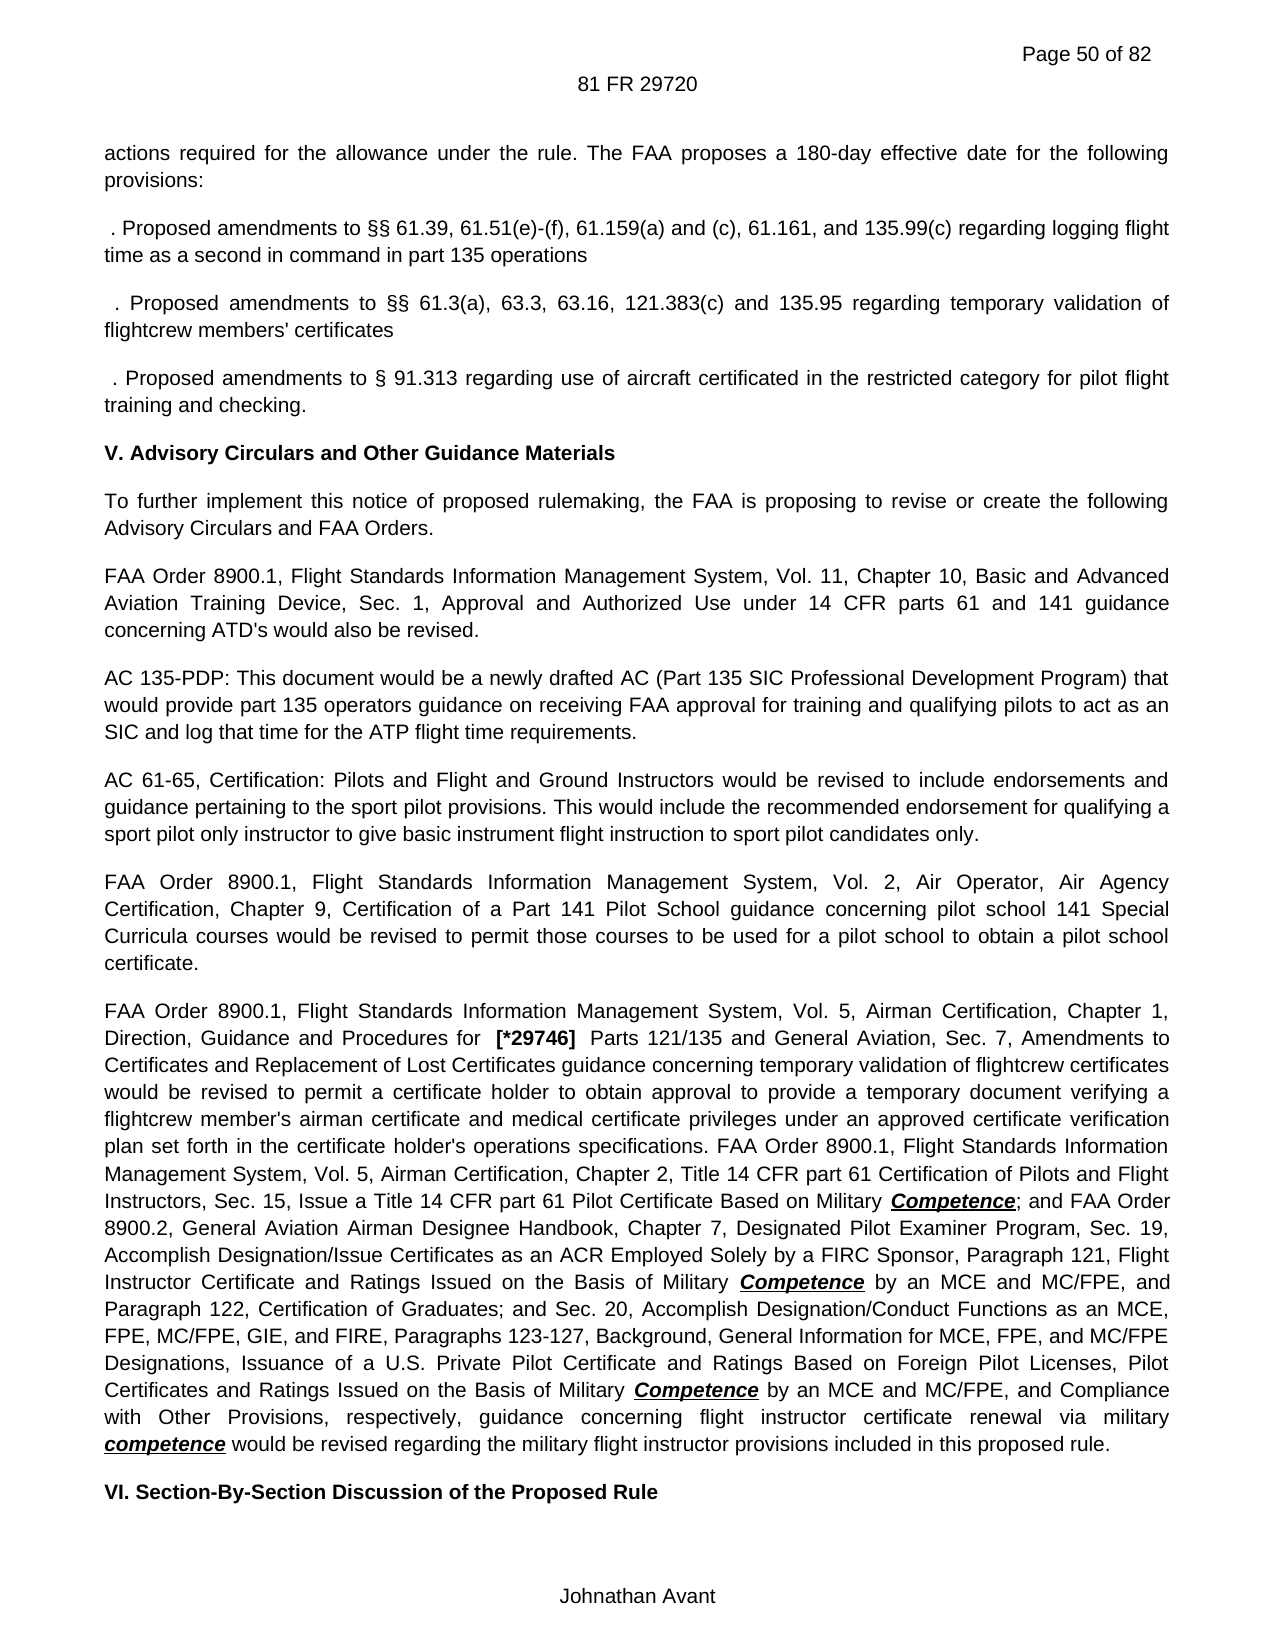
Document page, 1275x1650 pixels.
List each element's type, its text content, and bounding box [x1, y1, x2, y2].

text AC 61-65, Certification: Pilots and Flight and Ground Instructors would be revised to include endorsements and guidance pertaining to the sport pilot provisions. This would include the recommended endorsement for qualifying a sport pilot only instructor to give basic instrument flight instruction to sport pilot candidates only. [104, 764, 1171, 846]
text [104, 137, 1171, 192]
text AC 135-PDP: This document would be a newly drafted AC (Part 135 SIC Professional Development Program) that would provide part 135 operators guidance on receiving FAA approval for training and qualifying pilots to act as an SIC and log that time for the ATP flight time requirements. [104, 662, 1171, 744]
text FAA Order 8900.1, Flight Standards Information Management System, Vol. 11, Chapter 10, Basic and Advanced Aviation Training Device, Sec. 1, Approval and Authorized Use under 14 CFR parts 61 and 141 guidance concerning ATD's would also be revised. [104, 560, 1171, 642]
text V. Advisory Circulars and Other Guidance Materials [104, 437, 1171, 464]
text . Proposed amendments to §§ 61.39, 61.51(e)-(f), 61.159(a) and (c), 61.161, and 135.99(c) regarding logging flight time as a second in command in part 135 operations [104, 212, 1171, 267]
text VI. Section-By-Section Discussion of the Proposed Rule [104, 1477, 1171, 1504]
text To further implement this notice of proposed rulemaking, the FAA is proposing to revise or create the following Advisory Circulars and FAA Orders. [104, 485, 1171, 539]
text FAA Order 8900.1, Flight Standards Information Management System, Vol. 5, Airman Certification, Chapter 1, Direction, Guidance and Procedures for [*29746] Parts 121/135 and General Aviation, Sec. 7, Amendments to Certificates and Replacement of Lost Certificates guidance concerning temporary validation of flightcrew certificates would be revised to permit a certificate holder to obtain approval to provide a temporary document verifying a flightcrew member's airman certificate and medical certificate privileges under an approved certificate verification plan set forth in the certificate holder's operations specifications. FAA Order 8900.1, Flight Standards Information Management System, Vol. 5, Airman Certification, Chapter 2, Title 14 CFR part 61 Certification of Pilots and Flight Instructors, Sec. 15, Issue a Title 14 CFR part 61 Pilot Certificate Based on Military Competence; and FAA Order 8900.2, General Aviation Airman Designee Handbook, Chapter 7, Designated Pilot Examiner Program, Sec. 19, Accomplish Designation/Issue Certificates as an ACR Employed Solely by a FIRC Sponsor, Paragraph 121, Flight Instructor Certificate and Ratings Issued on the Basis of Military Competence by an MCE and MC/FPE, and Paragraph 122, Certification of Graduates; and Sec. 20, Accomplish Designation/Conduct Functions as an MCE, FPE, MC/FPE, GIE, and FIRE, Paragraphs 123-127, Background, General Information for MCE, FPE, and MC/FPE Designations, Issuance of a U.S. Private Pilot Certificate and Ratings Based on Foreign Pilot Licenses, Pilot Certificates and Ratings Issued on the Basis of Military Competence by an MCE and MC/FPE, and Compliance with Other Provisions, respectively, guidance concerning flight instructor certificate renewal via military competence would be revised regarding the military flight instructor provisions included in this proposed rule. [104, 996, 1171, 1456]
text . Proposed amendments to § 91.313 regarding use of aircraft certificated in the restricted category for pilot flight training and checking. [104, 362, 1171, 417]
text . Proposed amendments to §§ 61.3(a), 63.3, 63.16, 121.383(c) and 135.95 regarding temporary validation of flightcrew members' certificates [104, 287, 1171, 342]
text FAA Order 8900.1, Flight Standards Information Management System, Vol. 2, Air Operator, Air Agency Certification, Chapter 9, Certification of a Part 141 Pilot School guidance concerning pilot school 141 Special Curricula courses would be revised to permit those courses to be used for a pilot school to obtain a pilot school certificate. [104, 867, 1171, 975]
